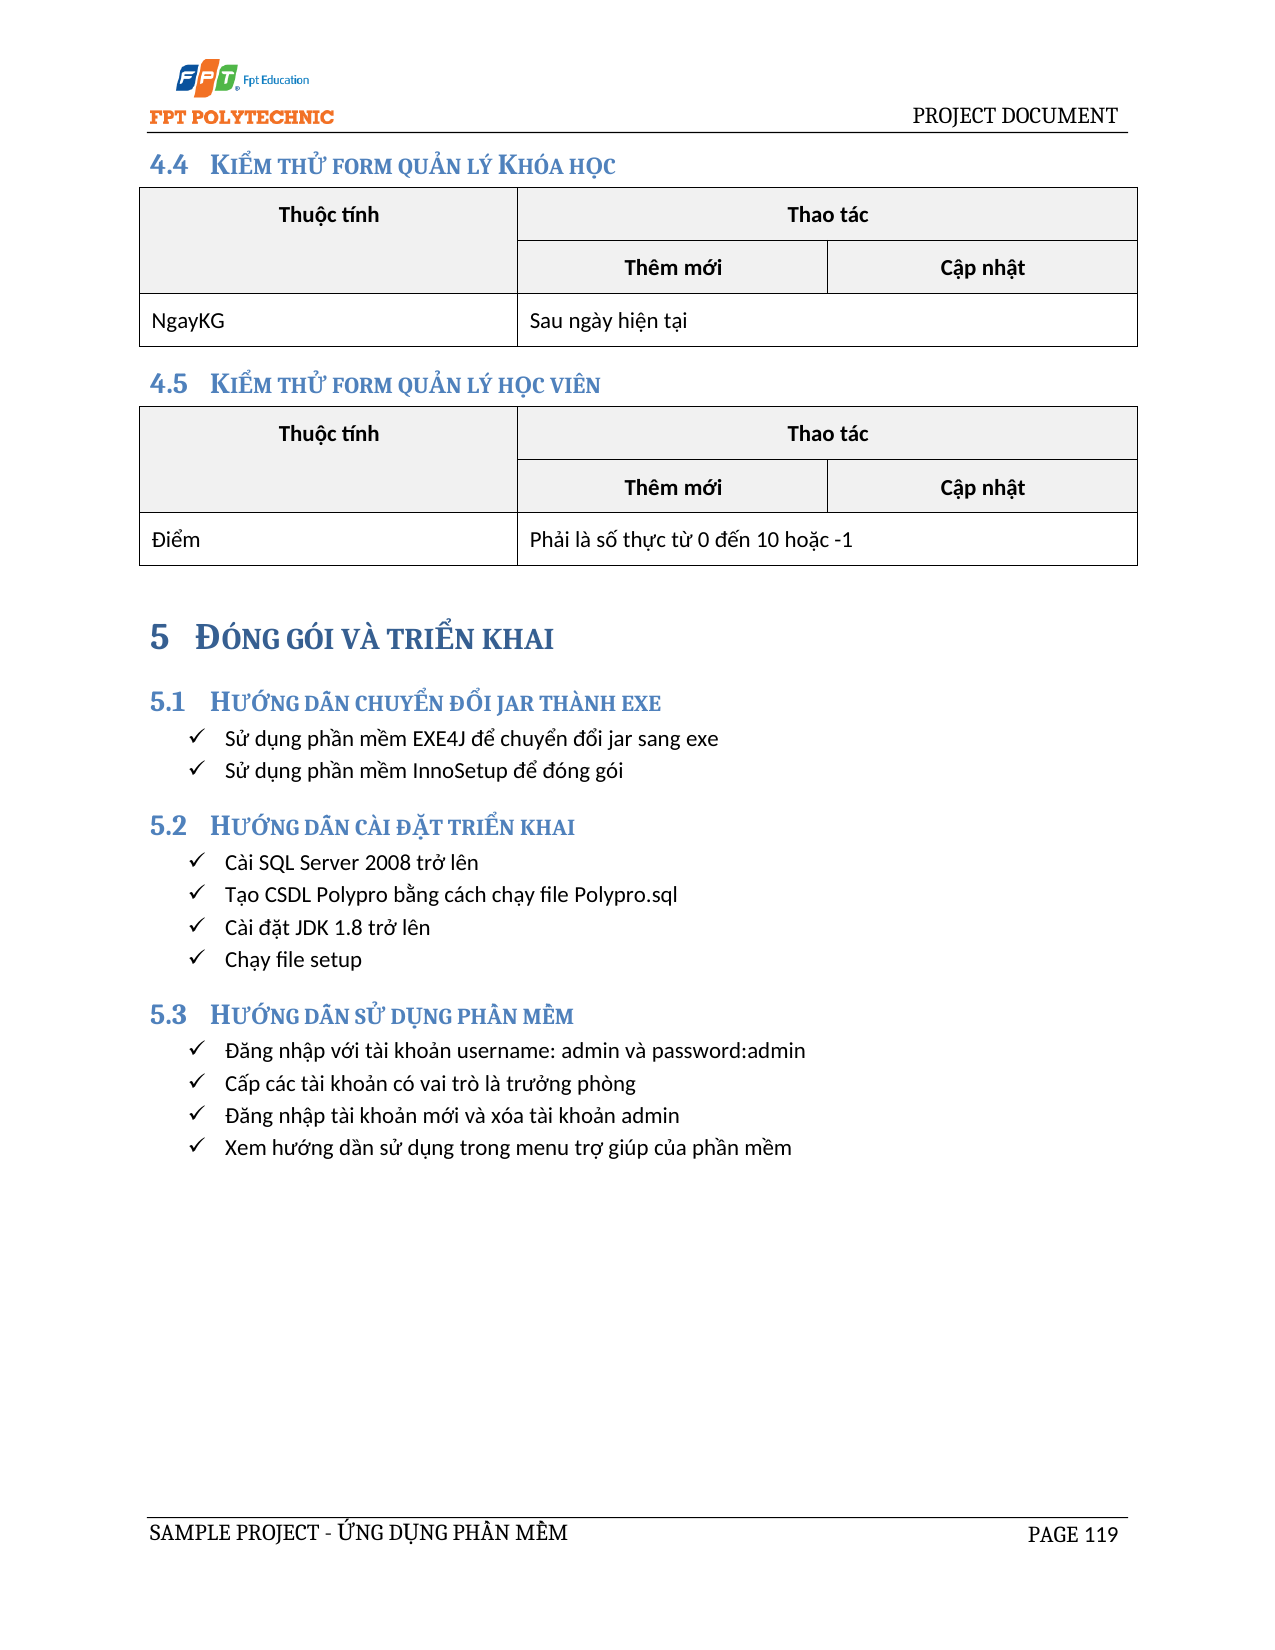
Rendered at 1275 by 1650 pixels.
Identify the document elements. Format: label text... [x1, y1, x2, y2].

table_cell Điểm [140, 513, 517, 565]
subtitle Đăng nhập tài khoản mới và xóa tài khoản admin [187, 1101, 1148, 1129]
table_header Thuộc tính [140, 188, 517, 293]
subtitle Cài đặt JDK 1.8 trở lên [187, 913, 1148, 941]
table_cell Sau ngày hiện tại [518, 294, 1137, 346]
subtitle Sử dụng phần mềm EXE4J để chuyển đổi jar sang exe [187, 724, 1148, 752]
table_cell NgayKG [140, 294, 517, 346]
subtitle KIỂM THỬ FORM QUẢN LÝ KHÓA HỌC [150, 148, 1148, 182]
subtitle Đăng nhập với tài khoản username: admin và password:admin [187, 1037, 1148, 1065]
table_cell Phải là số thực từ 0 đến 10 hoặc -1 [518, 513, 1137, 565]
subtitle HƯỚNG DẪN CÀI ĐẶT TRIỂN KHAI [150, 809, 1148, 843]
list Xem hướng dȁn sử dụng trong menu trợ giúp của phần mềm [187, 1133, 1148, 1162]
subtitle HƯỚNG DẪN SỬ DỤNG PHẦN MỀM [150, 998, 1148, 1032]
table_cell Cập nhật [828, 241, 1137, 293]
subtitle HƯỚNG DẪN CHUYỂN ĐỔI JAR THÀNH EXE [150, 686, 1148, 719]
subtitle Cài SQL Server 2008 trở lên [187, 848, 1148, 876]
picture [150, 59, 334, 124]
list Cấp các tài khoản có vai trò là trưởng phòng [187, 1069, 1148, 1097]
table_cell Thêm mới [518, 241, 827, 293]
table_cell Cập nhật [828, 460, 1137, 512]
table_header Thuộc tính [140, 407, 517, 512]
table_header Thao tác [518, 407, 1137, 459]
list Tạo CSDL Polypro bằng cách chạy file Polypro.sql [187, 880, 1148, 908]
subtitle ĐÓNG GÓI VÀ TRIỂN KHAI [150, 616, 1148, 659]
table_header Thao tác [518, 188, 1137, 240]
list Sử dụng phần mềm InnoSetup để đóng gói [187, 757, 1148, 785]
table_cell Thêm mới [518, 460, 827, 512]
list Chạy file setup [187, 945, 1148, 973]
subtitle KIỂM THỬ FORM QUẢN LÝ HỌC VIÊN [150, 367, 1148, 401]
